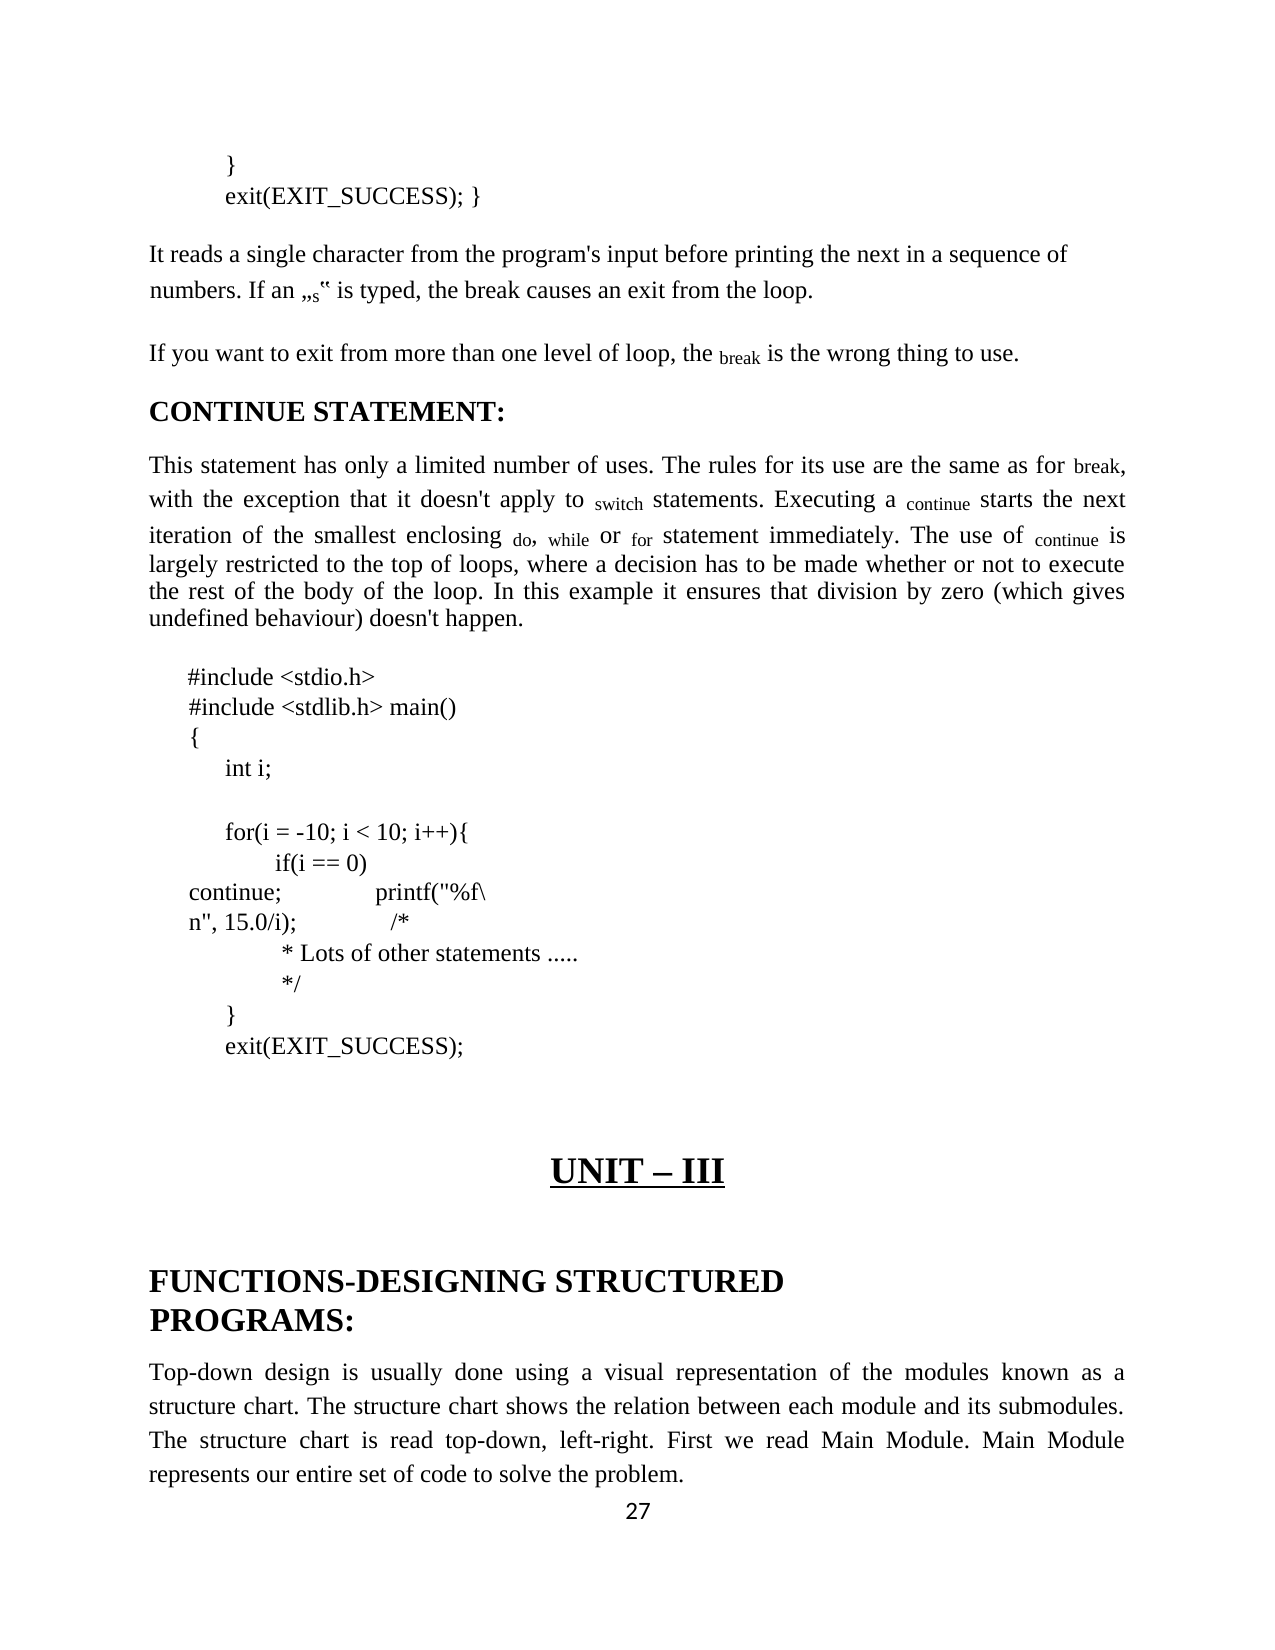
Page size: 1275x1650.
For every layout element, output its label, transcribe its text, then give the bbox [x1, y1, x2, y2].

text If you want to exit from more than one level of loop, the break is the wrong thing to use. [148, 331, 1126, 368]
text * Lots of other statements ..... [187, 938, 1126, 967]
text #include <stdio.h> #include <stdlib.h> main(){ [187, 662, 467, 750]
text Top-down design is usually done using a visual representation of the modules known as a structure chart. The structure chart shows the relation between each module and its submodules. The structure chart is read top-down, left-right. First we read Main Module. Main Module represents our entire set of code to solve the problem. [148, 1357, 1126, 1488]
text exit(EXIT_SUCCESS); [187, 1031, 1126, 1060]
text } [187, 1000, 1126, 1029]
text CONTINUE STATEMENT: [148, 394, 1126, 428]
text */ [187, 969, 1126, 998]
text for(i = -10; i < 10; i++){ [187, 817, 1126, 845]
text exit(EXIT_SUCCESS); } [187, 181, 482, 210]
subtitle UNIT – III [150, 1149, 1125, 1192]
text This statement has only a limited number of uses. The rules for its use are the same as for break, with the exception that it doesn't apply to switch statements. Executing a continue starts the next iteration of the smallest enclosing do, while or for statement immediately. The use of continue is largely restricted to the top of loops, where a decision has to be made whether or not to execute the rest of the body of the loop. In this example it ensures that division by zero (which gives undefined behaviour) doesn't happen. [148, 452, 1126, 632]
text if(i == 0) continue; printf("%f\n", 15.0/i); /* [187, 848, 493, 936]
text It reads a single character from the program's input before printing the next in a sequence of numbers. If an „s‟ is typed, the break causes an exit from the loop. [148, 239, 1126, 306]
text } [187, 150, 1126, 179]
text int i; [187, 753, 1126, 781]
text FUNCTIONS-DESIGNING STRUCTURED PROGRAMS: [148, 1261, 890, 1339]
